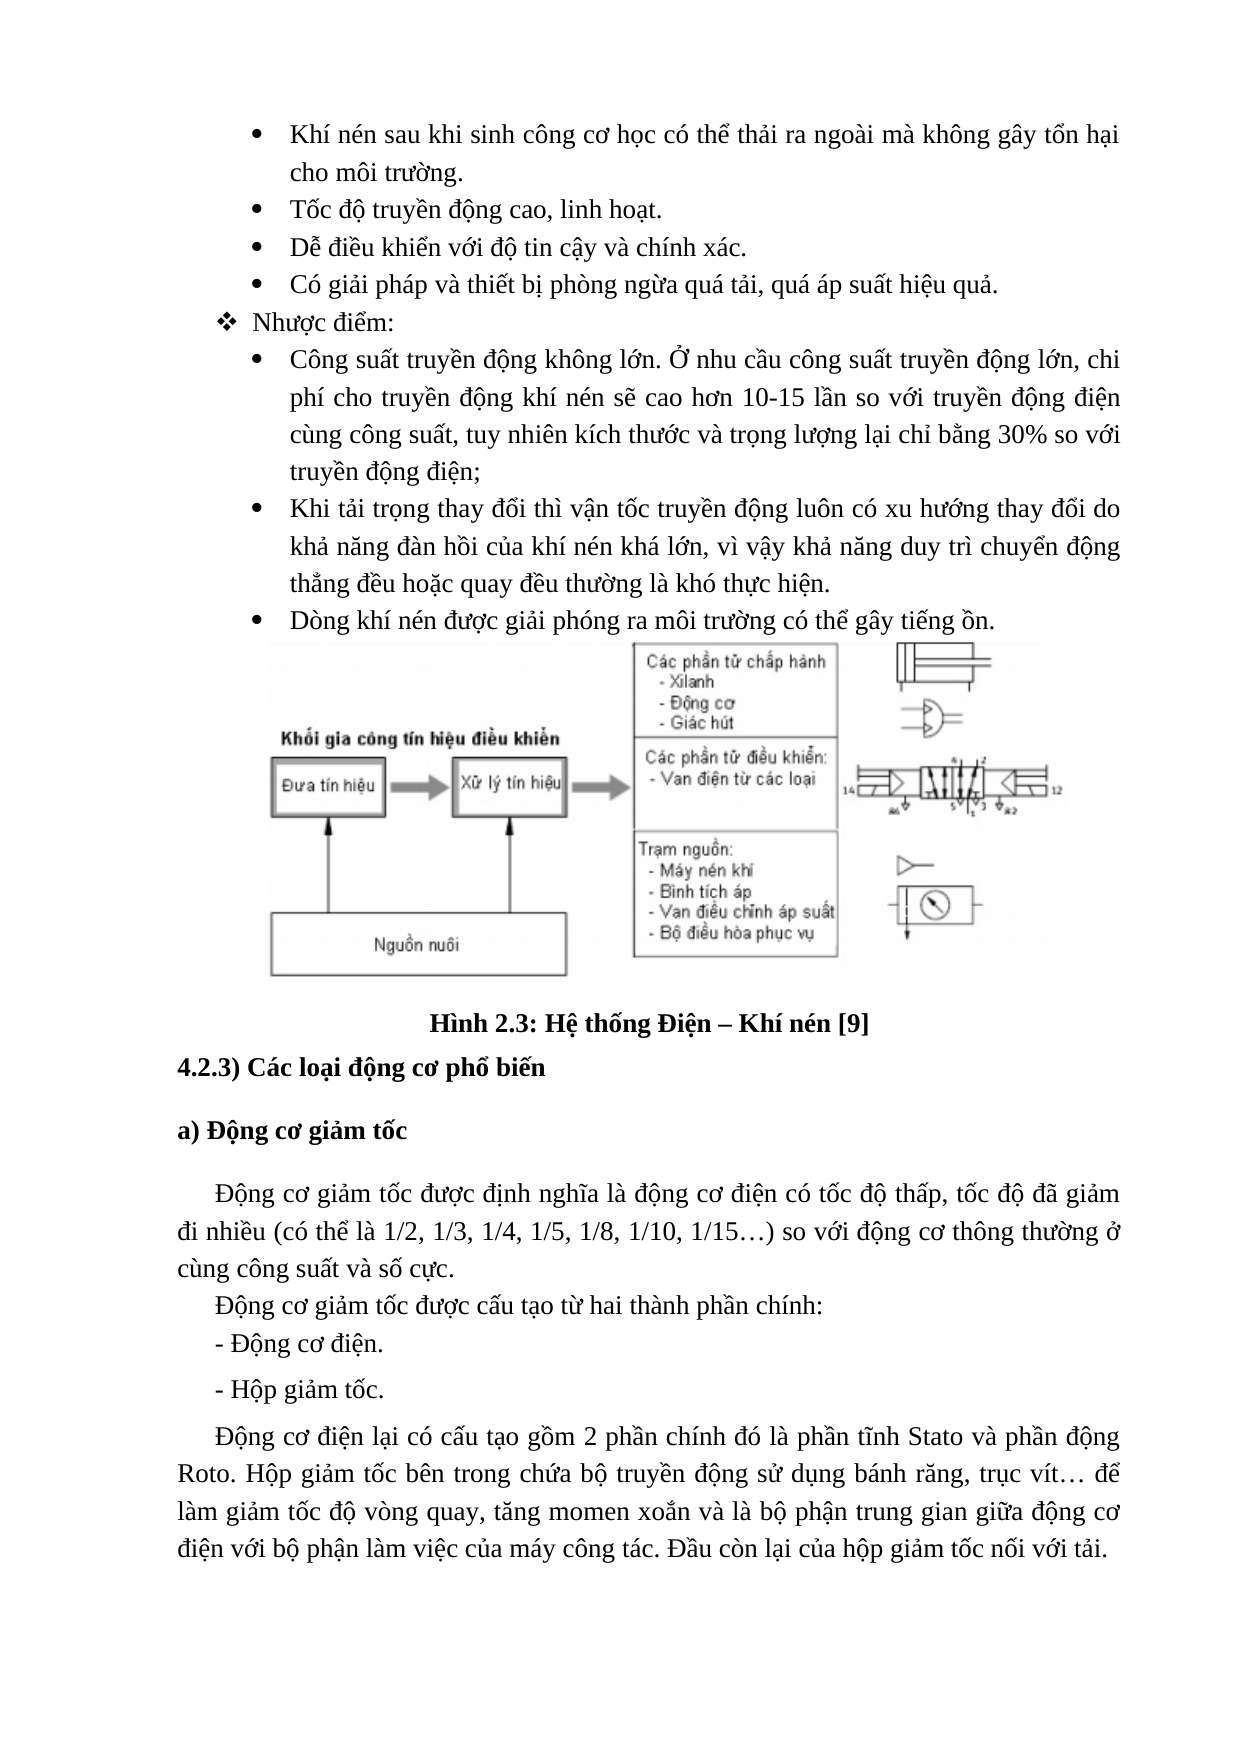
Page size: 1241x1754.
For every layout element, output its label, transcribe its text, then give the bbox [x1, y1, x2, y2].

list Có giải pháp và thiết bị phòng ngừa quá tải, quá áp suất hiệu quả. [252, 268, 1122, 299]
list Nhược điểm: [214, 306, 1122, 337]
text Động cơ giảm tốc được định nghĩa là động cơ điện có tốc độ thấp, tốc độ đã giảm đi nhiều (có thể là 1/2, 1/3, 1/4, 1/5, 1/8, 1/10, 1/15…) so với động cơ thông thường ở cùng công suất và số cực. [177, 1177, 1122, 1283]
list Dòng khí nén được giải phóng ra môi trường có thể gây tiếng ồn. [252, 604, 1122, 636]
picture [219, 642, 1080, 997]
list Tốc độ truyền động cao, linh hoạt. [252, 193, 1122, 224]
list Dễ điều khiển với độ tin cậy và chính xác. [252, 231, 1122, 262]
text 4.2.3) Các loại động cơ phổ biến [177, 1051, 1122, 1082]
text - Hộp giảm tốc. [177, 1373, 1122, 1404]
text - Động cơ điện. [177, 1327, 1122, 1358]
text Động cơ giảm tốc được cấu tạo từ hai thành phần chính: [177, 1289, 1122, 1321]
list Khi tải trọng thay đổi thì vận tốc truyền động luôn có xu hướng thay đổi do khả năng đàn hồi của khí nén khá lớn, vì vậy khả năng duy trì chuyển động thẳng đều hoặc quay đều thường là khó thực hiện. [252, 492, 1122, 598]
list Công suất truyền động không lớn. Ở nhu cầu công suất truyền động lớn, chi phí cho truyền động khí nén sẽ cao hơn 10-15 lần so với truyền động điện cùng công suất, tuy nhiên kích thước và trọng lượng lại chỉ bằng 30% so với truyền động điện; [252, 343, 1122, 486]
list Khí nén sau khi sinh công cơ học có thể thải ra ngoài mà không gây tổn hại cho môi trường. [252, 118, 1122, 187]
text Động cơ điện lại có cấu tạo gồm 2 phần chính đó là phần tĩnh Stato và phần động Roto. Hộp giảm tốc bên trong chứa bộ truyền động sử dụng bánh răng, trục vít… để làm giảm tốc độ vòng quay, tăng momen xoắn và là bộ phận trung gian giữa động cơ điện với bộ phận làm việc của máy công tác. Đầu còn lại của hộp giảm tốc nối với tải. [177, 1420, 1122, 1563]
text a) Động cơ giảm tốc [177, 1114, 1122, 1145]
